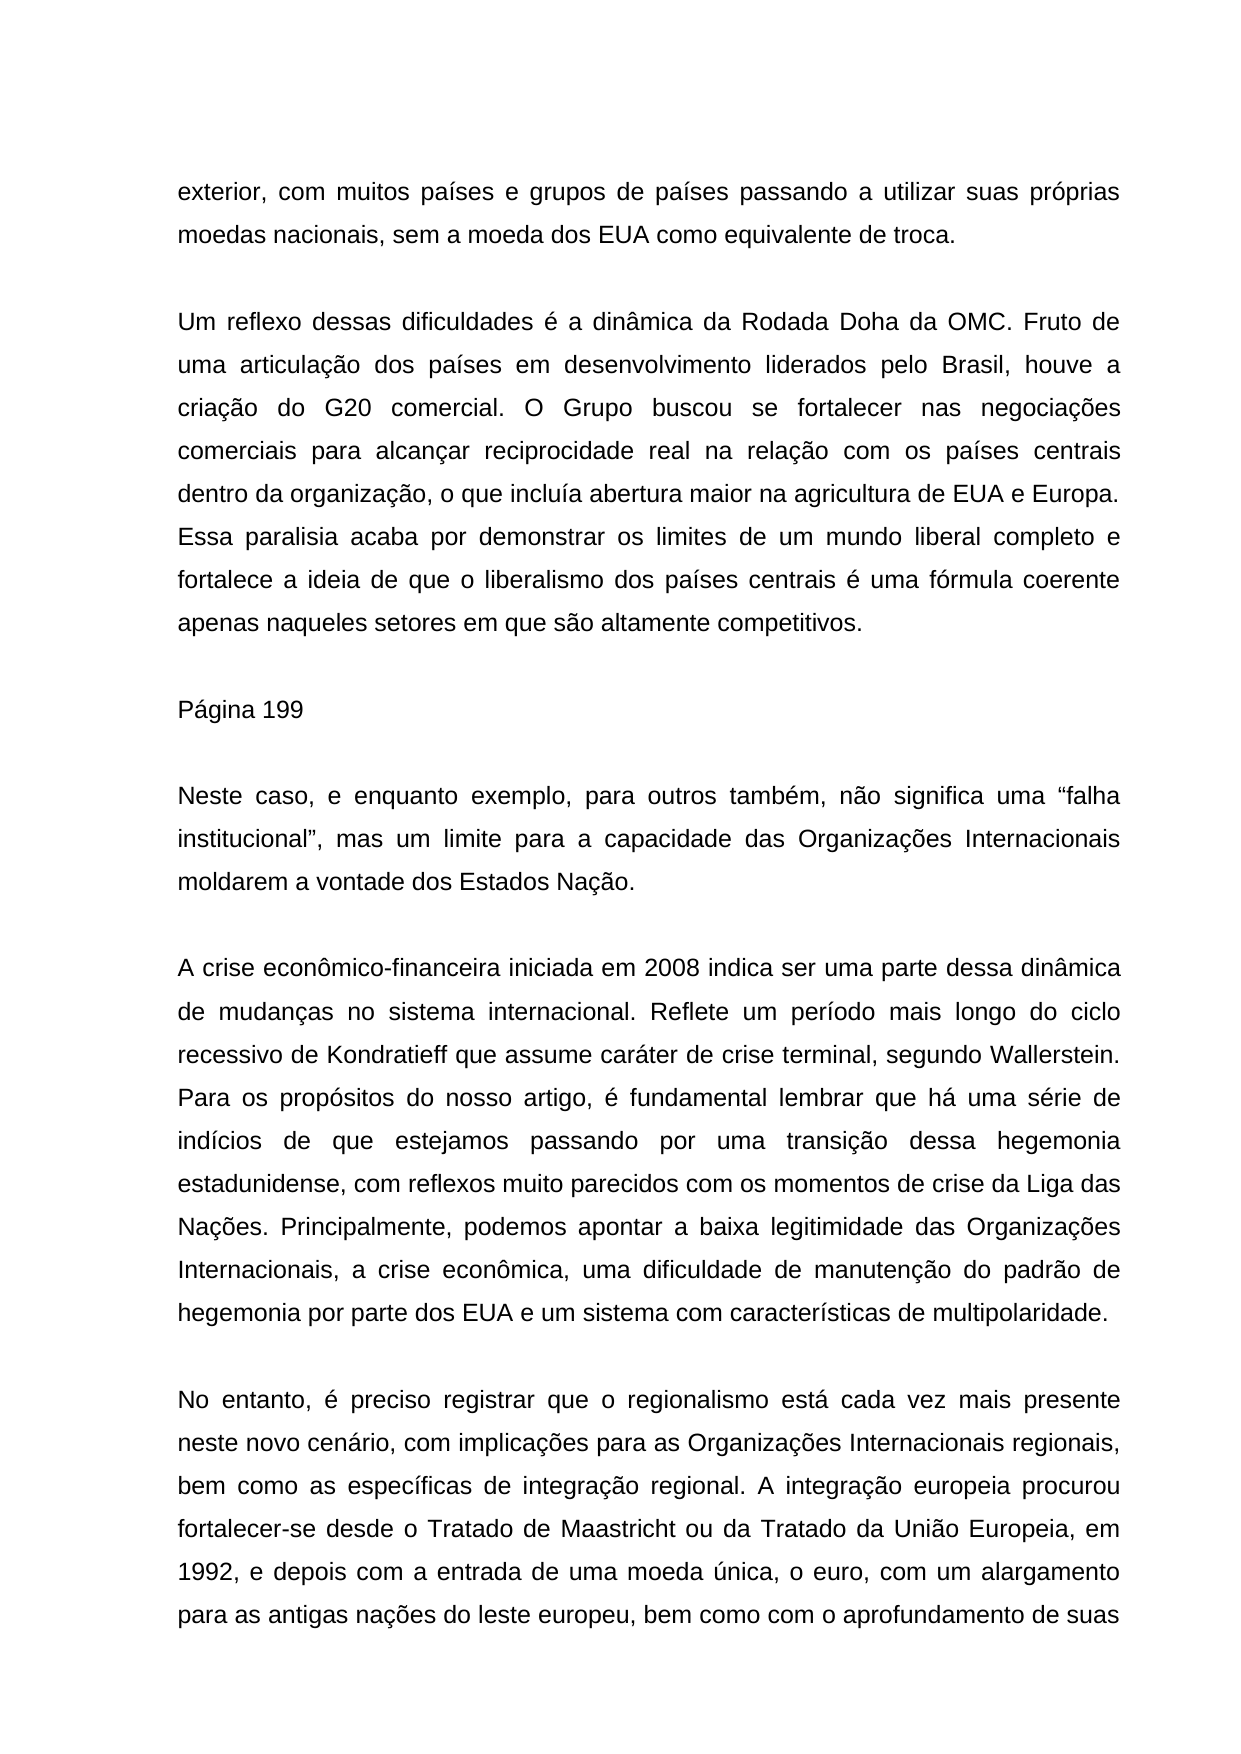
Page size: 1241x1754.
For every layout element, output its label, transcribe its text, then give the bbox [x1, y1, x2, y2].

text A crise econômico-financeira iniciada em 2008 indica ser uma parte dessa dinâmica de mudanças no sistema internacional. Reflete um período mais longo do ciclo recessivo de Kondratieff que assume caráter de crise terminal, segundo Wallerstein. Para os propósitos do nosso artigo, é fundamental lembrar que há uma série de indícios de que estejamos passando por uma transição dessa hegemonia estadunidense, com reflexos muito parecidos com os momentos de crise da Liga das Nações. Principalmente, podemos apontar a baixa legitimidade das Organizações Internacionais, a crise econômica, uma dificuldade de manutenção do padrão de hegemonia por parte dos EUA e um sistema com características de multipolaridade. [177, 953, 1122, 1327]
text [177, 1385, 1122, 1629]
text Página 199 [177, 695, 1122, 723]
text Neste caso, e enquanto exemplo, para outros também, não significa uma “falha institucional”, mas um limite para a capacidade das Organizações Internacionais moldarem a vontade dos Estados Nação. [177, 781, 1122, 896]
text Um reflexo dessas dificuldades é a dinâmica da Rodada Doha da OMC. Fruto de uma articulação dos países em desenvolvimento liderados pelo Brasil, houve a criação do G20 comercial. O Grupo buscou se fortalecer nas negociações comerciais para alcançar reciprocidade real na relação com os países centrais dentro da organização, o que incluía abertura maior na agricultura de EUA e Europa. Essa paralisia acaba por demonstrar os limites de um mundo liberal completo e fortalece a ideia de que o liberalismo dos países centrais é uma fórmula coerente apenas naqueles setores em que são altamente competitivos. [177, 307, 1122, 637]
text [177, 177, 1122, 249]
